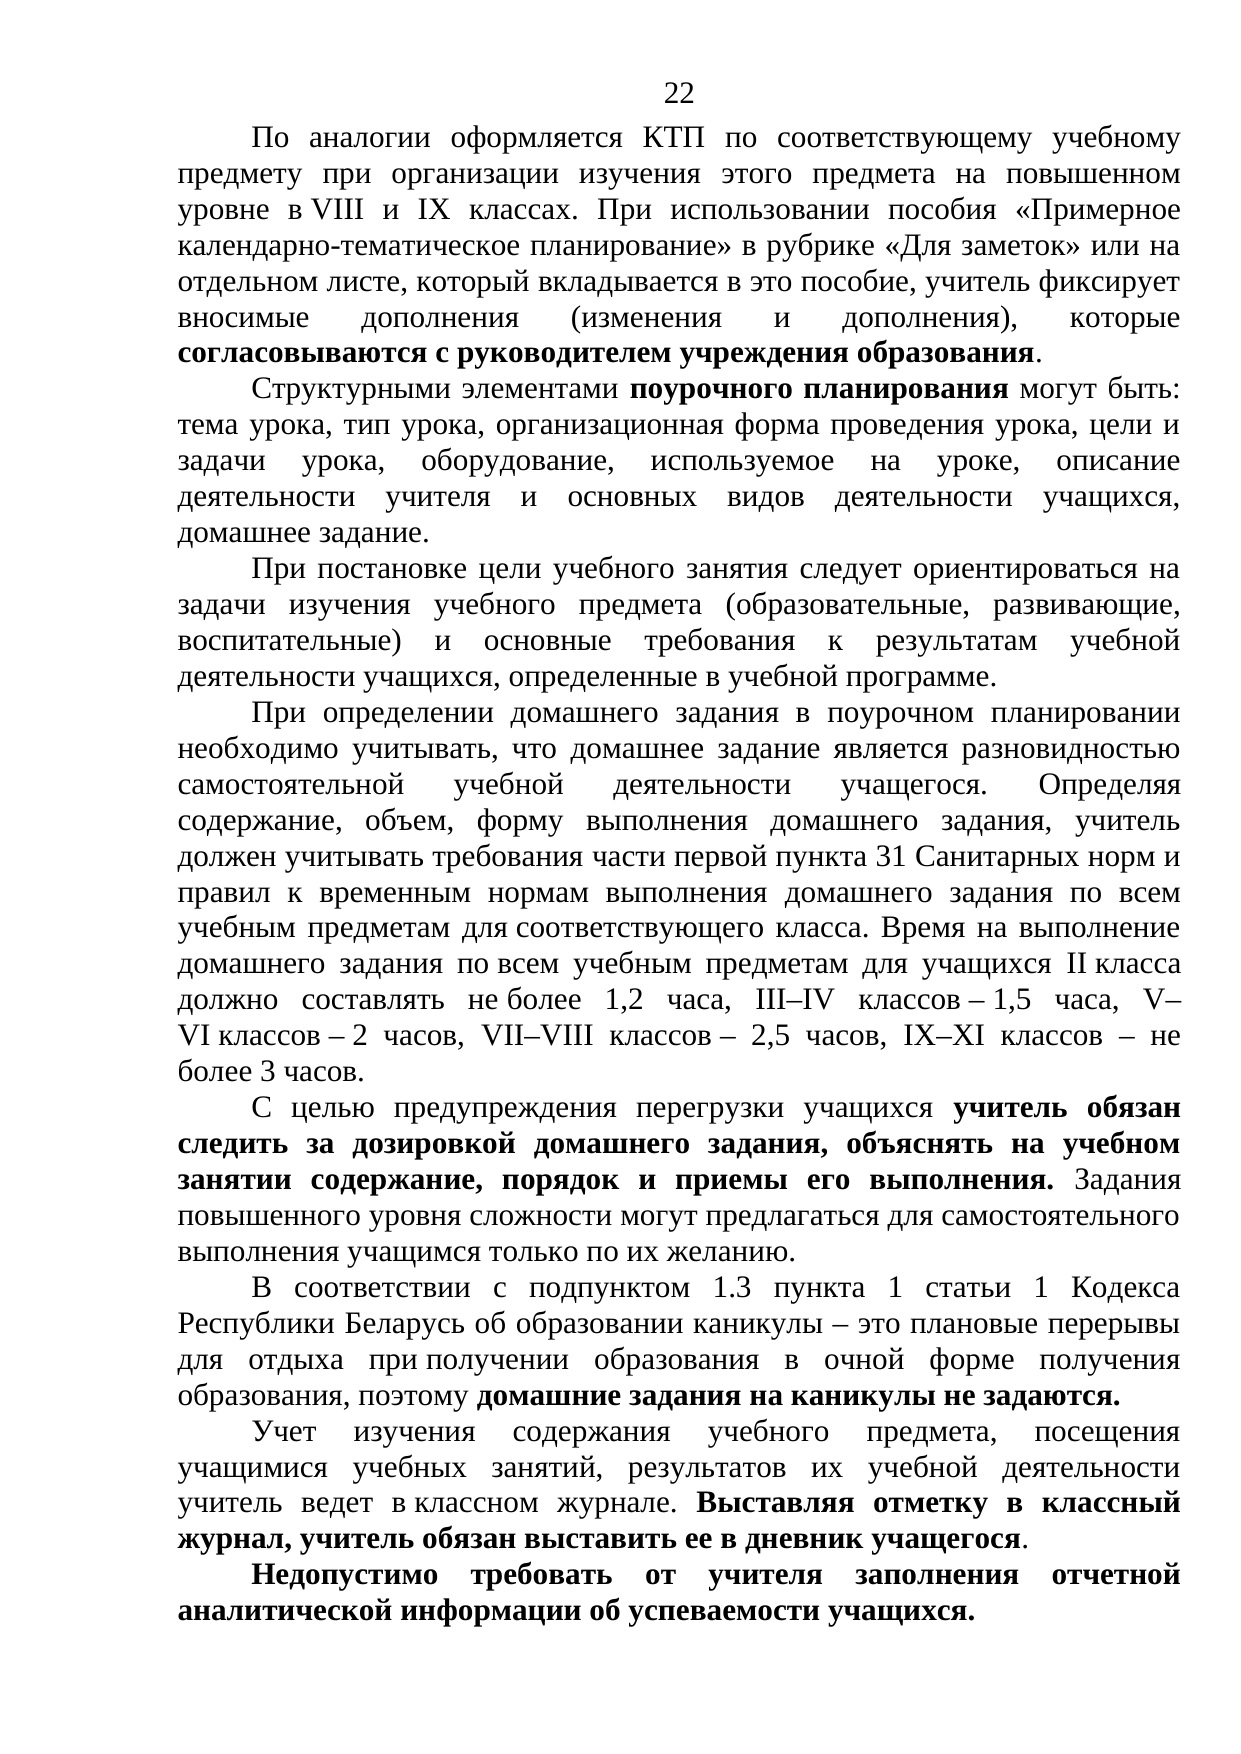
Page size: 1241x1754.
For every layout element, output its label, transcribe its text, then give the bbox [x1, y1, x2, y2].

text При определении домашнего задания в поурочном планировании необходимо учитывать, что домашнее задание является разновидностью самостоятельной учебной деятельности учащегося. Определяя содержание, объем, форму выполнения домашнего задания, учитель должен учитывать требования части первой пункта 31 Санитарных норм и правил к временным нормам выполнения домашнего задания по всем учебным предметам для соответствующего класса. Время на выполнение домашнего задания по всем учебным предметам для учащихся II класса должно составлять не более 1,2 часа, III–IV классов – 1,5 часа, V–VI классов – 2 часов, VII–VIII классов – 2,5 часов, IX–XI классов – не более 3 часов. [177, 693, 1181, 1088]
text Недопустимо требовать от учителя заполнения отчетной аналитической информации об успеваемости учащихся. [177, 1556, 1181, 1627]
text По аналогии оформляется КТП по соответствующему учебному предмету при организации изучения этого предмета на повышенном уровне в VIII и IX классах. При использовании пособия «Примерное календарно-тематическое планирование» в рубрике «Для заметок» или на отдельном листе, который вкладывается в это пособие, учитель фиксирует вносимые дополнения (изменения и дополнения), которые согласовываются с руководителем учреждения образования. [177, 118, 1181, 370]
text В соответствии с подпунктом 1.3 пункта 1 статьи 1 Кодекса Республики Беларусь об образовании каникулы – это плановые перерывы для отдыха при получении образования в очной форме получения образования, поэтому домашние задания на каникулы не задаются. [177, 1268, 1181, 1412]
text Учет изучения содержания учебного предмета, посещения учащимися учебных занятий, результатов их учебной деятельности учитель ведет в классном журнале. Выставляя отметку в классный журнал, учитель обязан выставить ее в дневник учащегося. [177, 1412, 1181, 1556]
text С целью предупреждения перегрузки учащихся учитель обязан следить за дозировкой домашнего задания, объяснять на учебном занятии содержание, порядок и приемы его выполнения. Задания повышенного уровня сложности могут предлагаться для самостоятельного выполнения учащимся только по их желанию. [177, 1088, 1181, 1268]
text При постановке цели учебного занятия следует ориентироваться на задачи изучения учебного предмета (образовательные, развивающие, воспитательные) и основные требования к результатам учебной деятельности учащихся, определенные в учебной программе. [177, 549, 1181, 693]
text Структурными элементами поурочного планирования могут быть: тема урока, тип урока, организационная форма проведения урока, цели и задачи урока, оборудование, используемое на уроке, описание деятельности учителя и основных видов деятельности учащихся, домашнее задание. [177, 370, 1181, 549]
